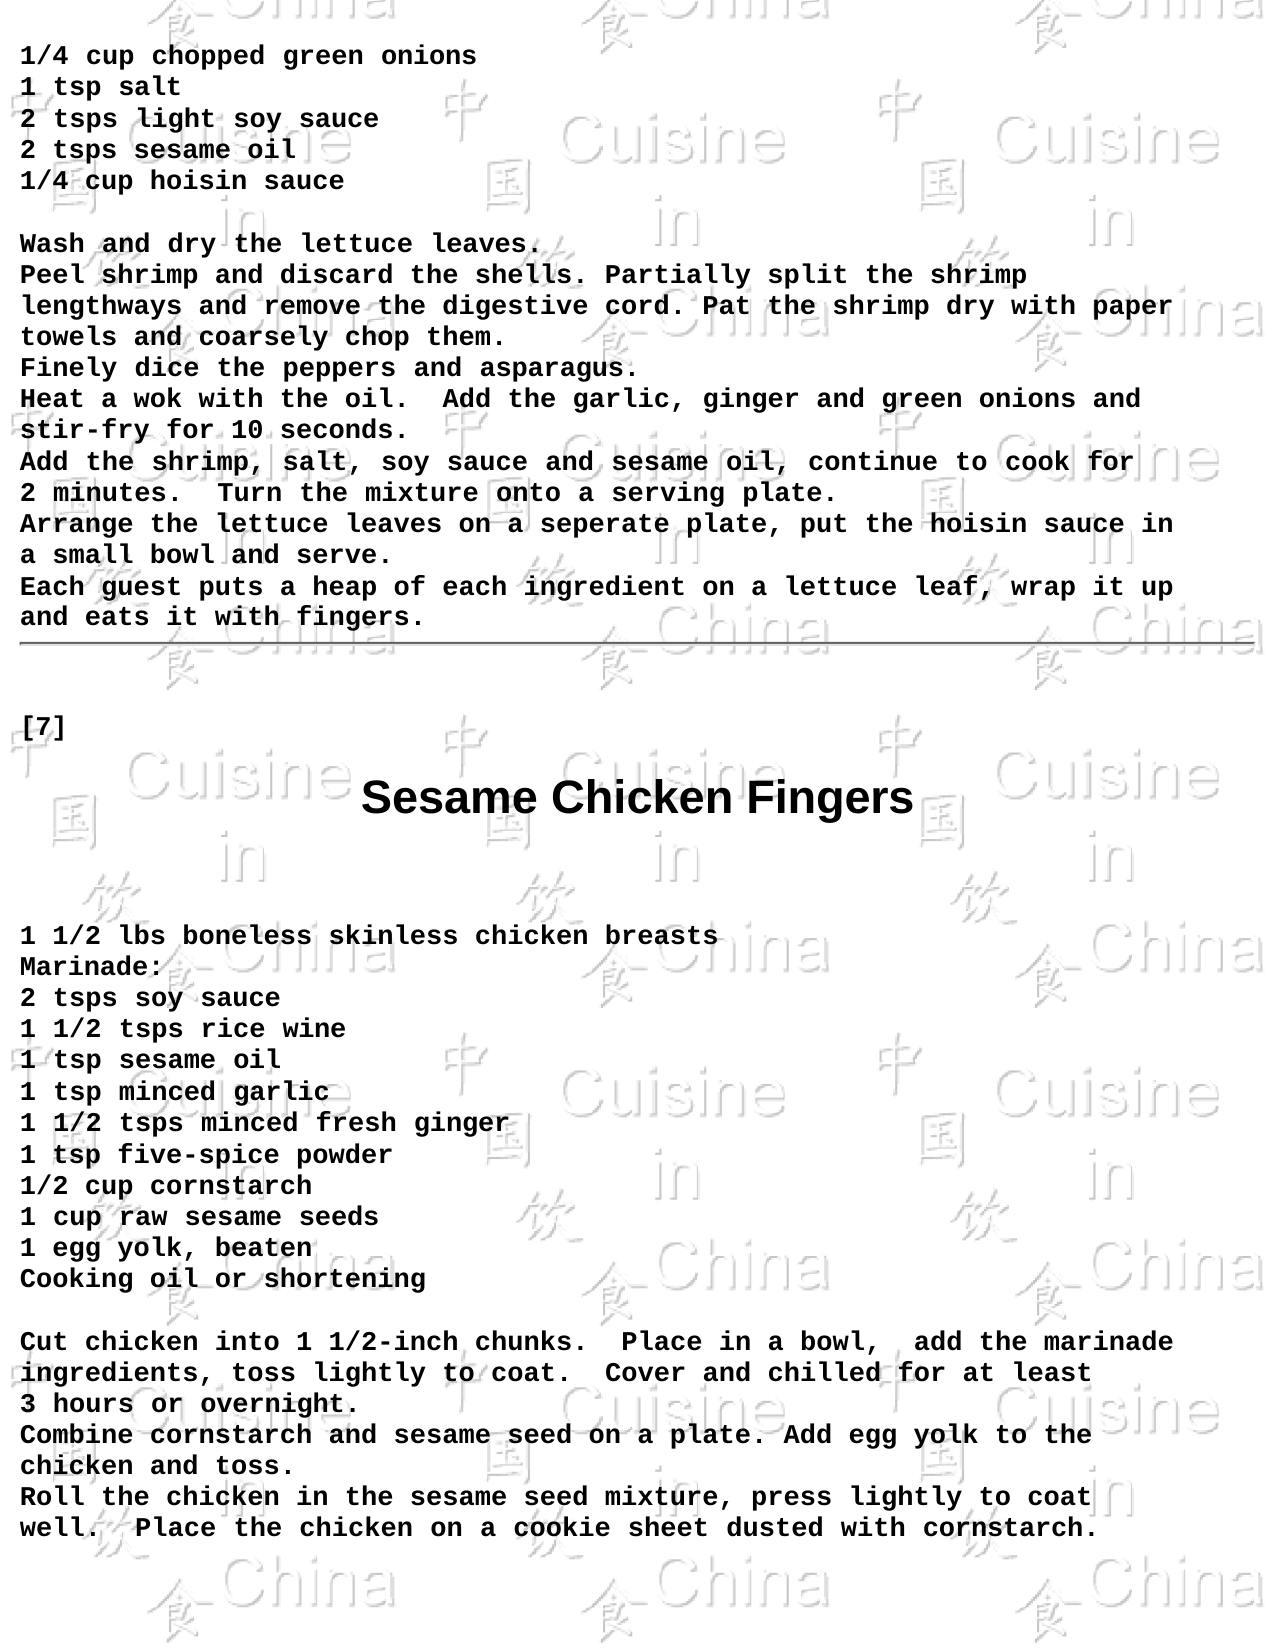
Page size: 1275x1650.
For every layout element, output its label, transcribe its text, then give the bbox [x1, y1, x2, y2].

text 1/4 cup chopped green onions [19, 42, 1275, 72]
text Finely dice the peppers and asparagus. [19, 354, 1275, 384]
text 1 1/2 lbs boneless skinless chicken breasts Marinade: [19, 921, 733, 983]
text 2 tsps light soy sauce [19, 104, 1275, 135]
text 1 1/2 tsps minced fresh ginger [19, 1109, 1275, 1140]
picture [0, 0, 1275, 1650]
text 1 cup raw sesame seeds [19, 1203, 1275, 1233]
text Peel shrimp and discard the shells. Partially split the shrimp lengthways and remove the digestive cord. Pat the shrimp dry with paper towels and coarsely chop them. [19, 261, 1184, 353]
text Add the shrimp, salt, soy sauce and sesame oil, continue to cook for [19, 447, 1275, 478]
text [7] [19, 713, 1275, 744]
text 1 tsp minced garlic [19, 1078, 1275, 1108]
text 2 minutes. Turn the mixture onto a serving plate. [19, 479, 1275, 509]
text 2 tsps soy sauce [19, 983, 1275, 1014]
subtitle Sesame Chicken Fingers [71, 770, 1204, 824]
text Roll the chicken in the sesame seed mixture, press lightly to coat well. Place the chicken on a cookie sheet dusted with cornstarch. [19, 1483, 1155, 1545]
text Combine cornstarch and sesame seed on a plate. Add egg yolk to the chicken and toss. [19, 1421, 1155, 1483]
text Wash and dry the lettuce leaves. [19, 229, 1275, 260]
text Each guest puts a heap of each ingredient on a lettuce leaf, wrap it up and eats it with fingers. [19, 572, 1184, 634]
text Arrange the lettuce leaves on a seperate plate, put the hoisin sauce in a small bowl and serve. [19, 510, 1184, 572]
text 2 tsps sesame oil 1/4 cup hoisin sauce [19, 136, 347, 197]
text Heat a wok with the oil. Add the garlic, ginger and green onions and stir-fry for 10 seconds. [19, 385, 1157, 447]
text 1 egg yolk, beaten Cooking oil or shortening [19, 1234, 428, 1296]
text 1 tsp five-spice powder 1/2 cup cornstarch [19, 1141, 420, 1202]
text 1 tsp sesame oil [19, 1046, 1275, 1077]
text 1 tsp salt [19, 73, 1275, 104]
text 1 1/2 tsps rice wine [19, 1015, 1275, 1046]
text 3 hours or overnight. [19, 1390, 1275, 1420]
text Cut chicken into 1 1/2-inch chunks. Place in a bowl, add the marinade ingredients, toss lightly to coat. Cover and chilled for at least [19, 1328, 1275, 1389]
